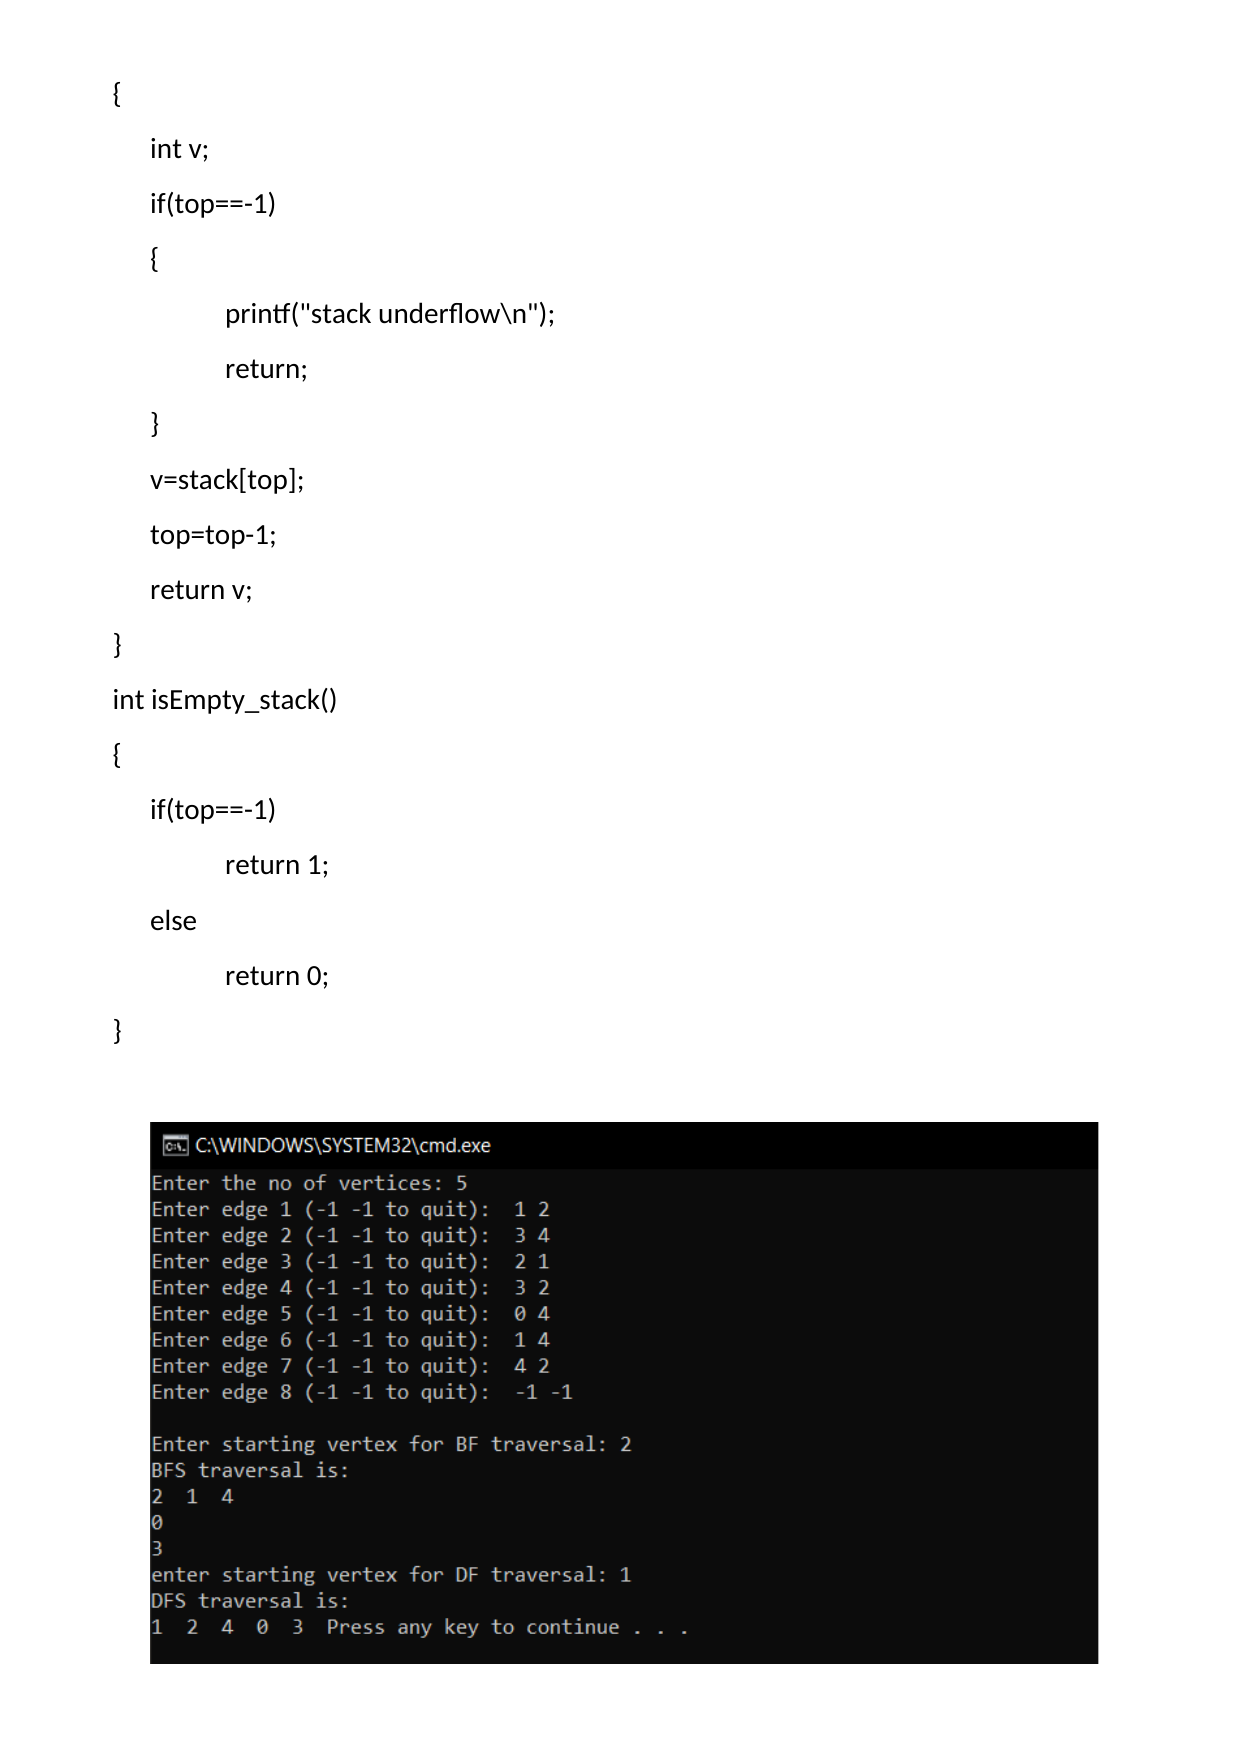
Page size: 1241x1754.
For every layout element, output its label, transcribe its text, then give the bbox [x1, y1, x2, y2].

text { [112, 240, 1165, 276]
picture [150, 1122, 1099, 1664]
text return v; [112, 571, 1165, 607]
text int v; [112, 130, 1165, 166]
text printf("stack underflow\n"); [112, 295, 1165, 331]
text v=stack[top]; [112, 461, 1165, 496]
text int isEmpty_stack() [112, 681, 1165, 717]
text return 0; [112, 957, 1165, 992]
text return; [112, 351, 1165, 386]
text top=top-1; [112, 516, 1165, 551]
text } [112, 626, 1165, 662]
text { [112, 75, 1165, 111]
text return 1; [112, 846, 1165, 882]
text { [112, 736, 1165, 772]
text if(top==-1) [112, 791, 1165, 827]
text else [112, 902, 1165, 937]
text } [112, 406, 1165, 441]
text if(top==-1) [112, 185, 1165, 221]
text } [112, 1012, 1165, 1047]
